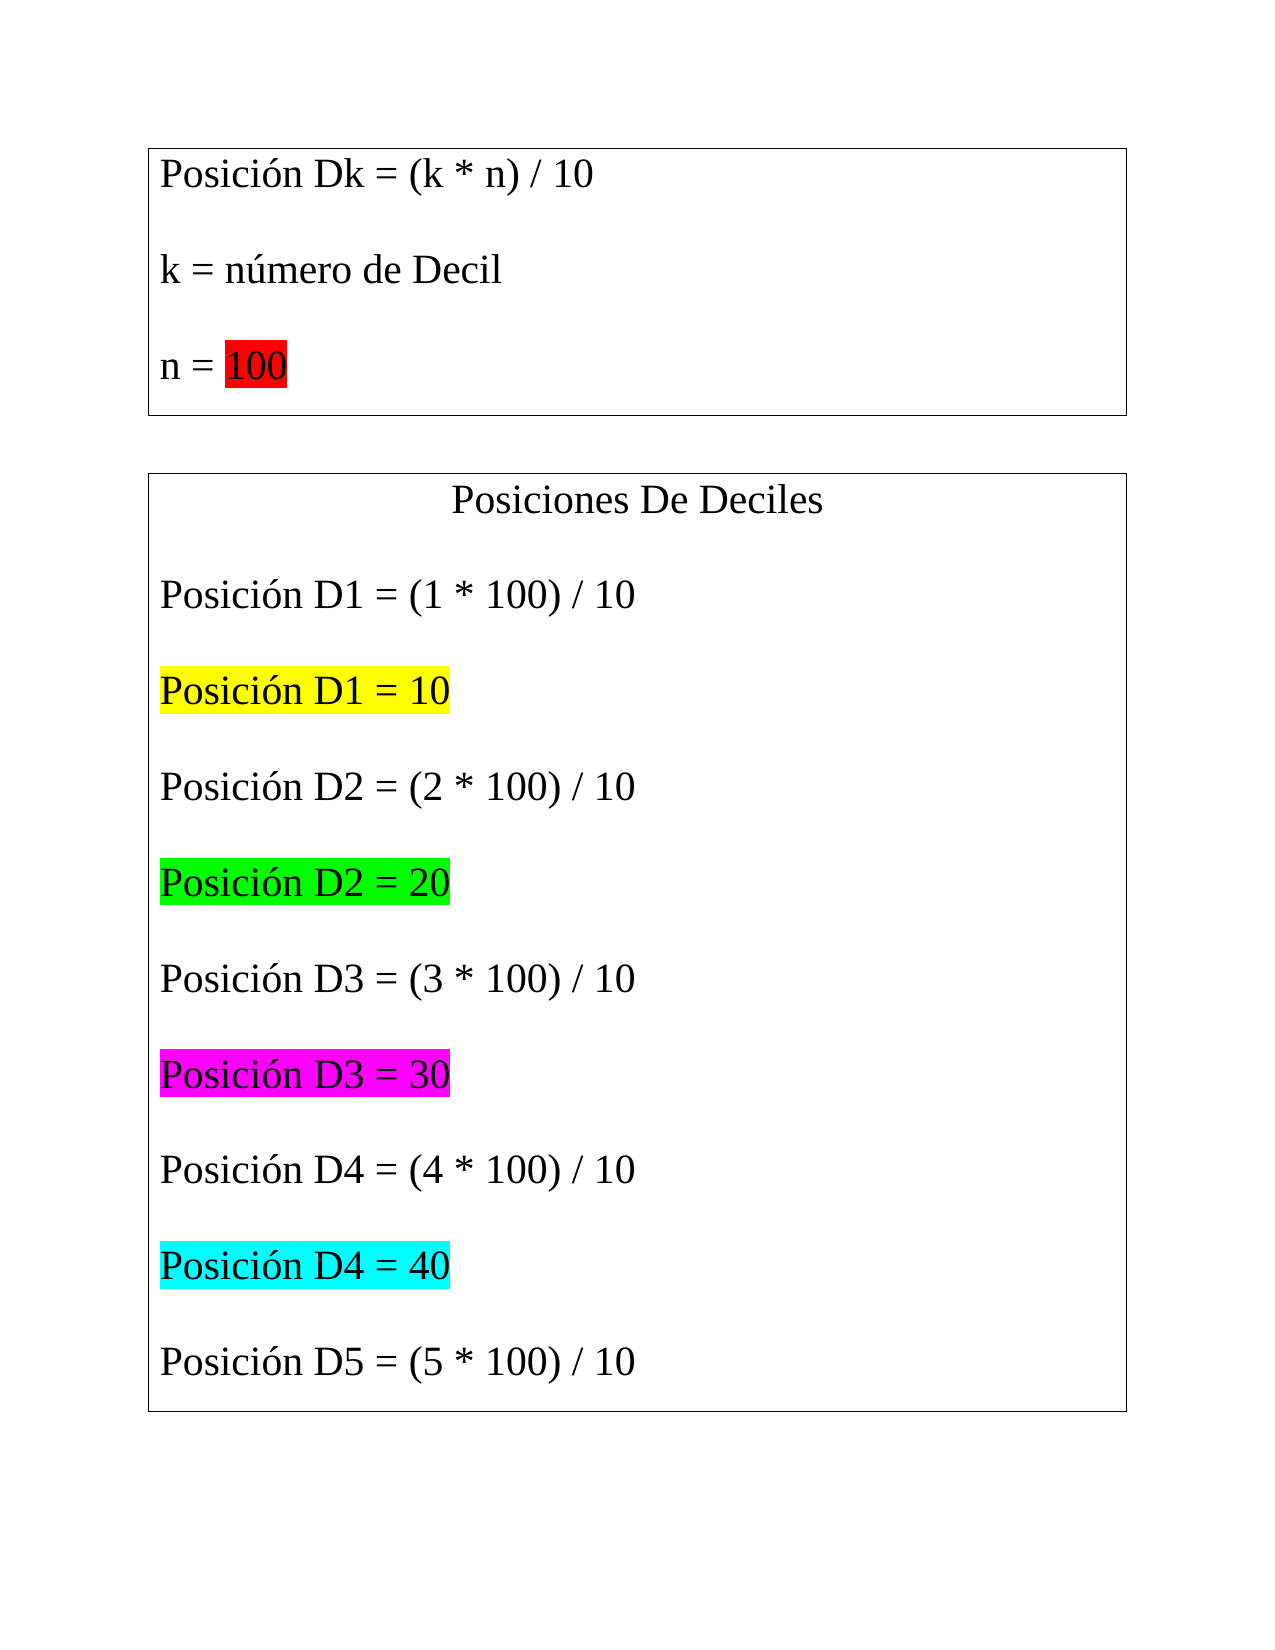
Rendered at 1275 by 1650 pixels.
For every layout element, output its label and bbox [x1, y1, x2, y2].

table_header [149, 474, 1126, 1411]
table_header [149, 149, 1126, 414]
